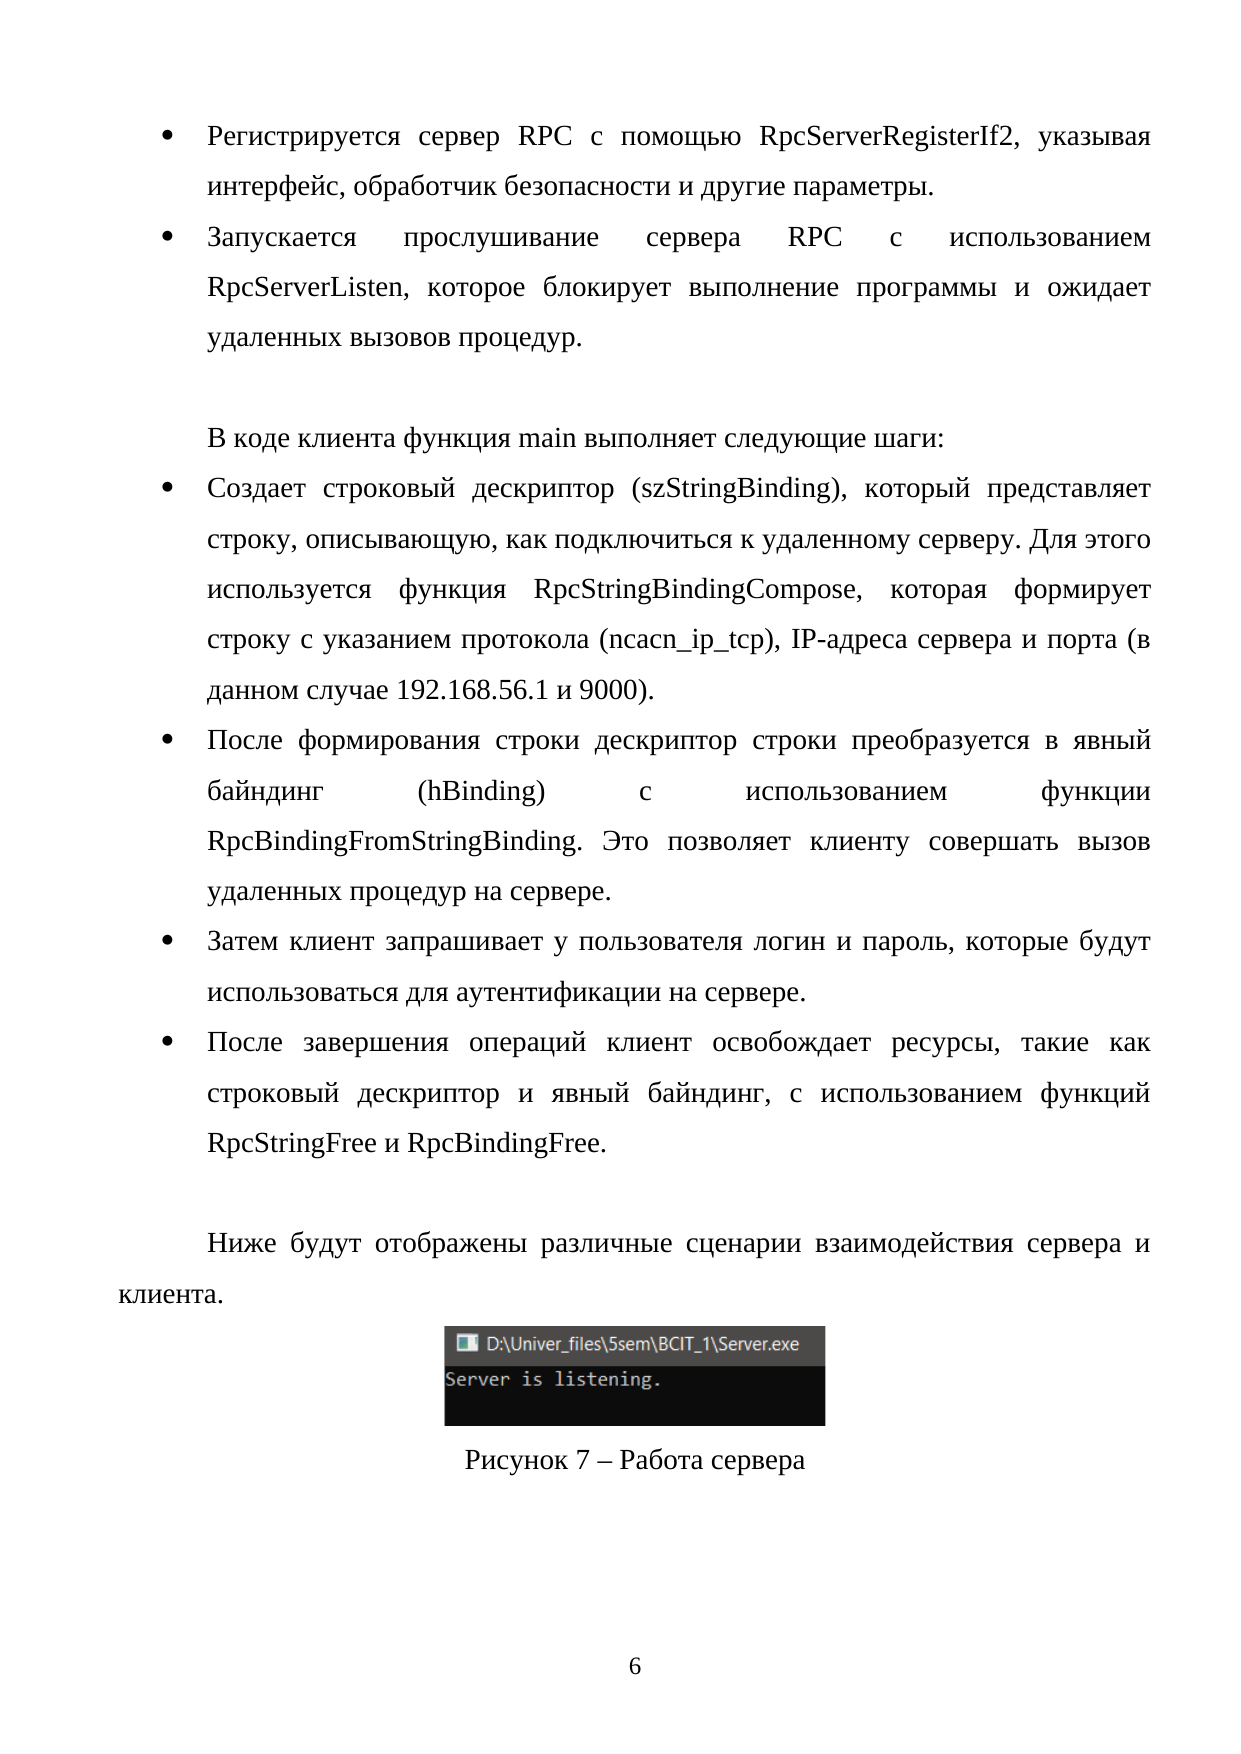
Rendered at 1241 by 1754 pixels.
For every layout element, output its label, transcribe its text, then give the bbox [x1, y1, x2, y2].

list После формирования строки дескриптор строки преобразуется в явный байндинг (hBinding) с использованием функции RpcBindingFromStringBinding. Это позволяет клиенту совершать вызов удаленных процедур на сервере. [162, 722, 1152, 907]
picture [444, 1326, 826, 1426]
text Ниже будут отображены различные сценарии взаимодействия сервера и клиента. [118, 1226, 1152, 1309]
list Создает строковый дескриптор (szStringBinding), который представляет строку, описывающую, как подключиться к удаленному серверу. Для этого используется функция RpcStringBindingCompose, которая формирует строку с указанием протокола (ncacn_ip_tcp), IP-адреса сервера и порта (в данном случае 192.168.56.1 и 9000). [162, 471, 1152, 705]
list После завершения операций клиент освобождает ресурсы, такие как строковый дескриптор и явный байндинг, с использованием функций RpcStringFree и RpcBindingFree. [162, 1024, 1152, 1158]
list Регистрируется сервер RPC с помощью RpcServerRegisterIf2, указывая интерфейс, обработчик безопасности и другие параметры. [162, 118, 1152, 202]
text В коде клиента функция main выполняет следующие шаги: [118, 420, 1152, 454]
list Затем клиент запрашивает у пользователя логин и пароль, которые будут использоваться для аутентификации на сервере. [162, 923, 1152, 1007]
list Запускается прослушивание сервера RPC с использованием RpcServerListen, которое блокирует выполнение программы и ожидает удаленных вызовов процедур. [162, 219, 1152, 353]
